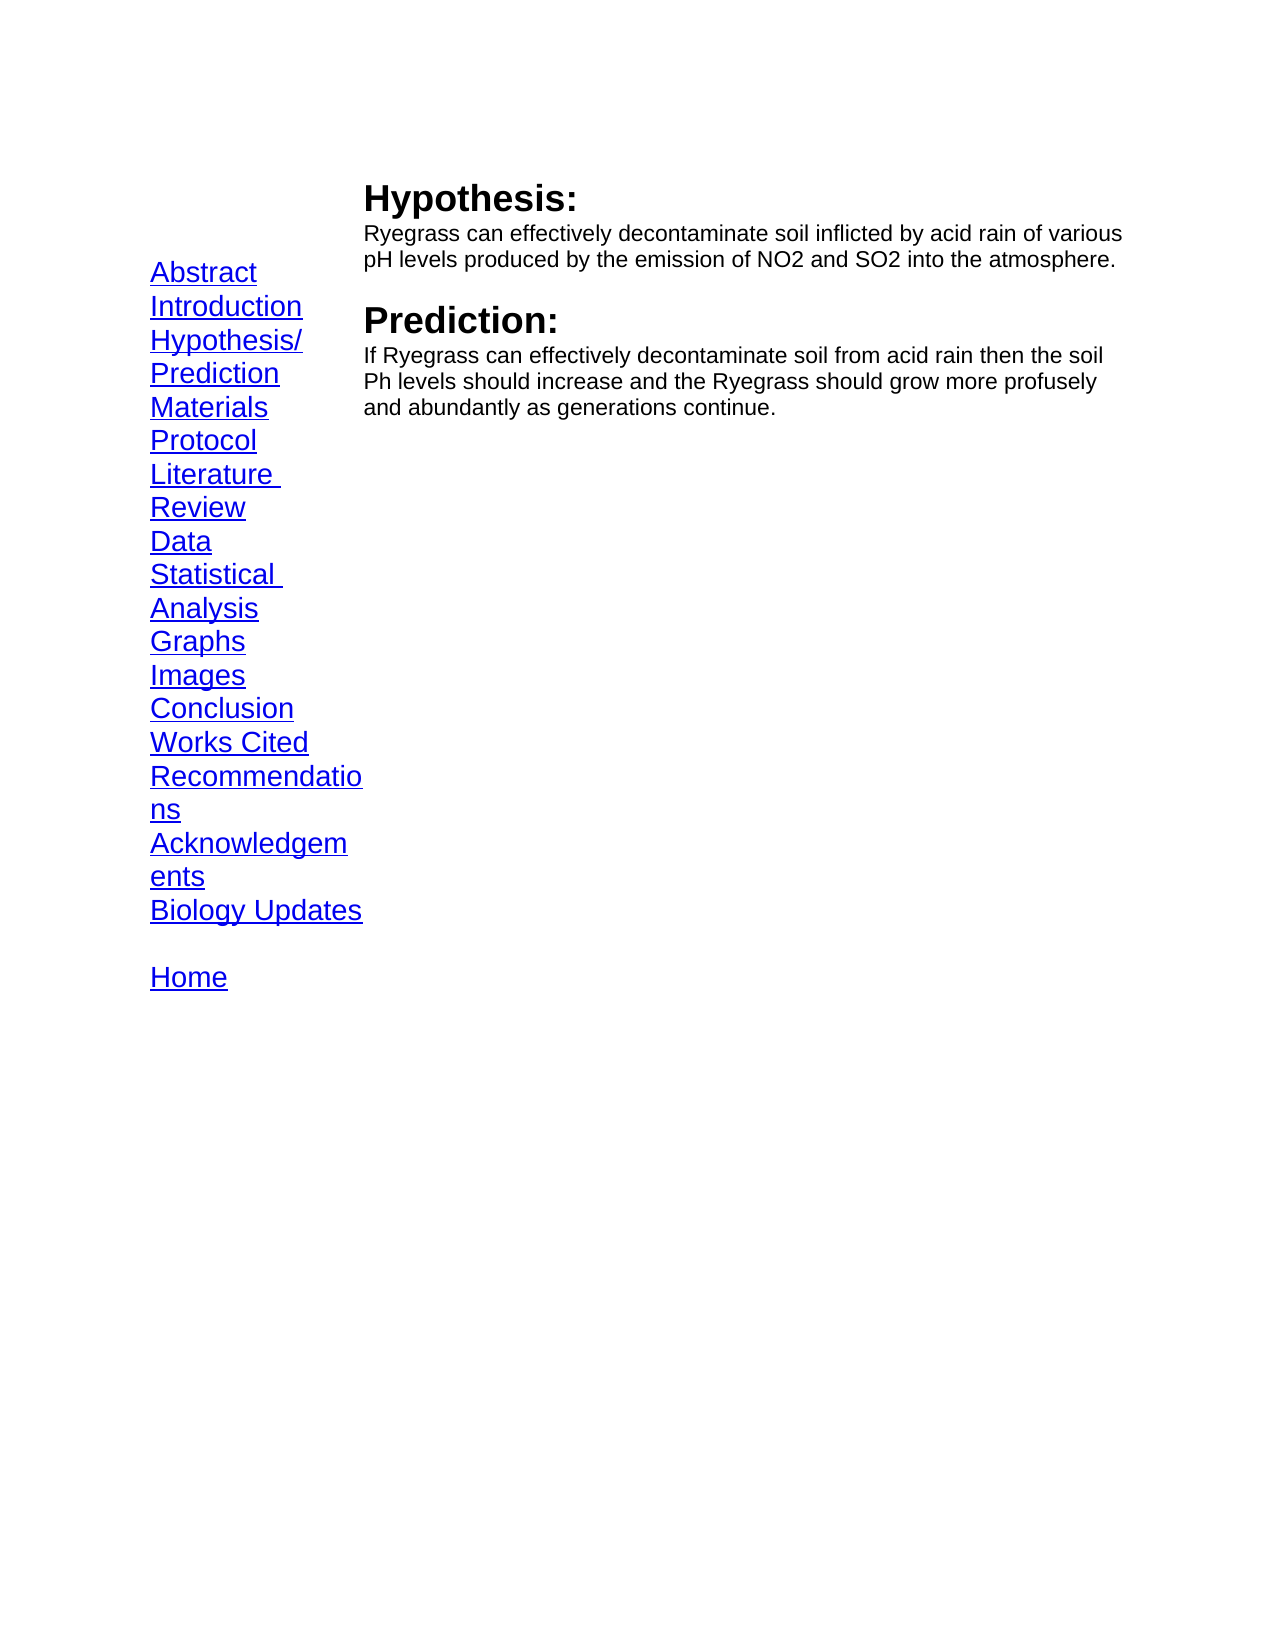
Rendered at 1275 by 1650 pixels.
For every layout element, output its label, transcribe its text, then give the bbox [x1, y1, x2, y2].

table_header Hypothesis: Ryegrass can effectively decontaminate soil inflicted by acid rain of various pH levels produced by the emission of NO2 and SO2 into the atmosphere. Prediction: If Ryegrass can effectively decontaminate soil from acid rain then the soil Ph levels should increase and the Ryegrass should grow more profusely and abundantly as generations continue. [363, 176, 1125, 993]
table_header Abstract Introduction Hypothesis/Prediction Materials Protocol Literature Review Data Statistical Analysis Graphs Images Conclusion Works Cited Recommendations Acknowledgements Biology Updates Home [150, 176, 363, 788]
table_header Abstract Introduction Hypothesis/Prediction Materials Protocol Literature Review Data Statistical Analysis Graphs Images Conclusion Works Cited Recommendations Acknowledgements Biology Updates Home [150, 924, 363, 993]
table_header Abstract Introduction Hypothesis/Prediction Materials Protocol Literature Review Data Statistical Analysis Graphs Images Conclusion Works Cited Recommendations Acknowledgements Biology Updates Home [150, 789, 363, 922]
